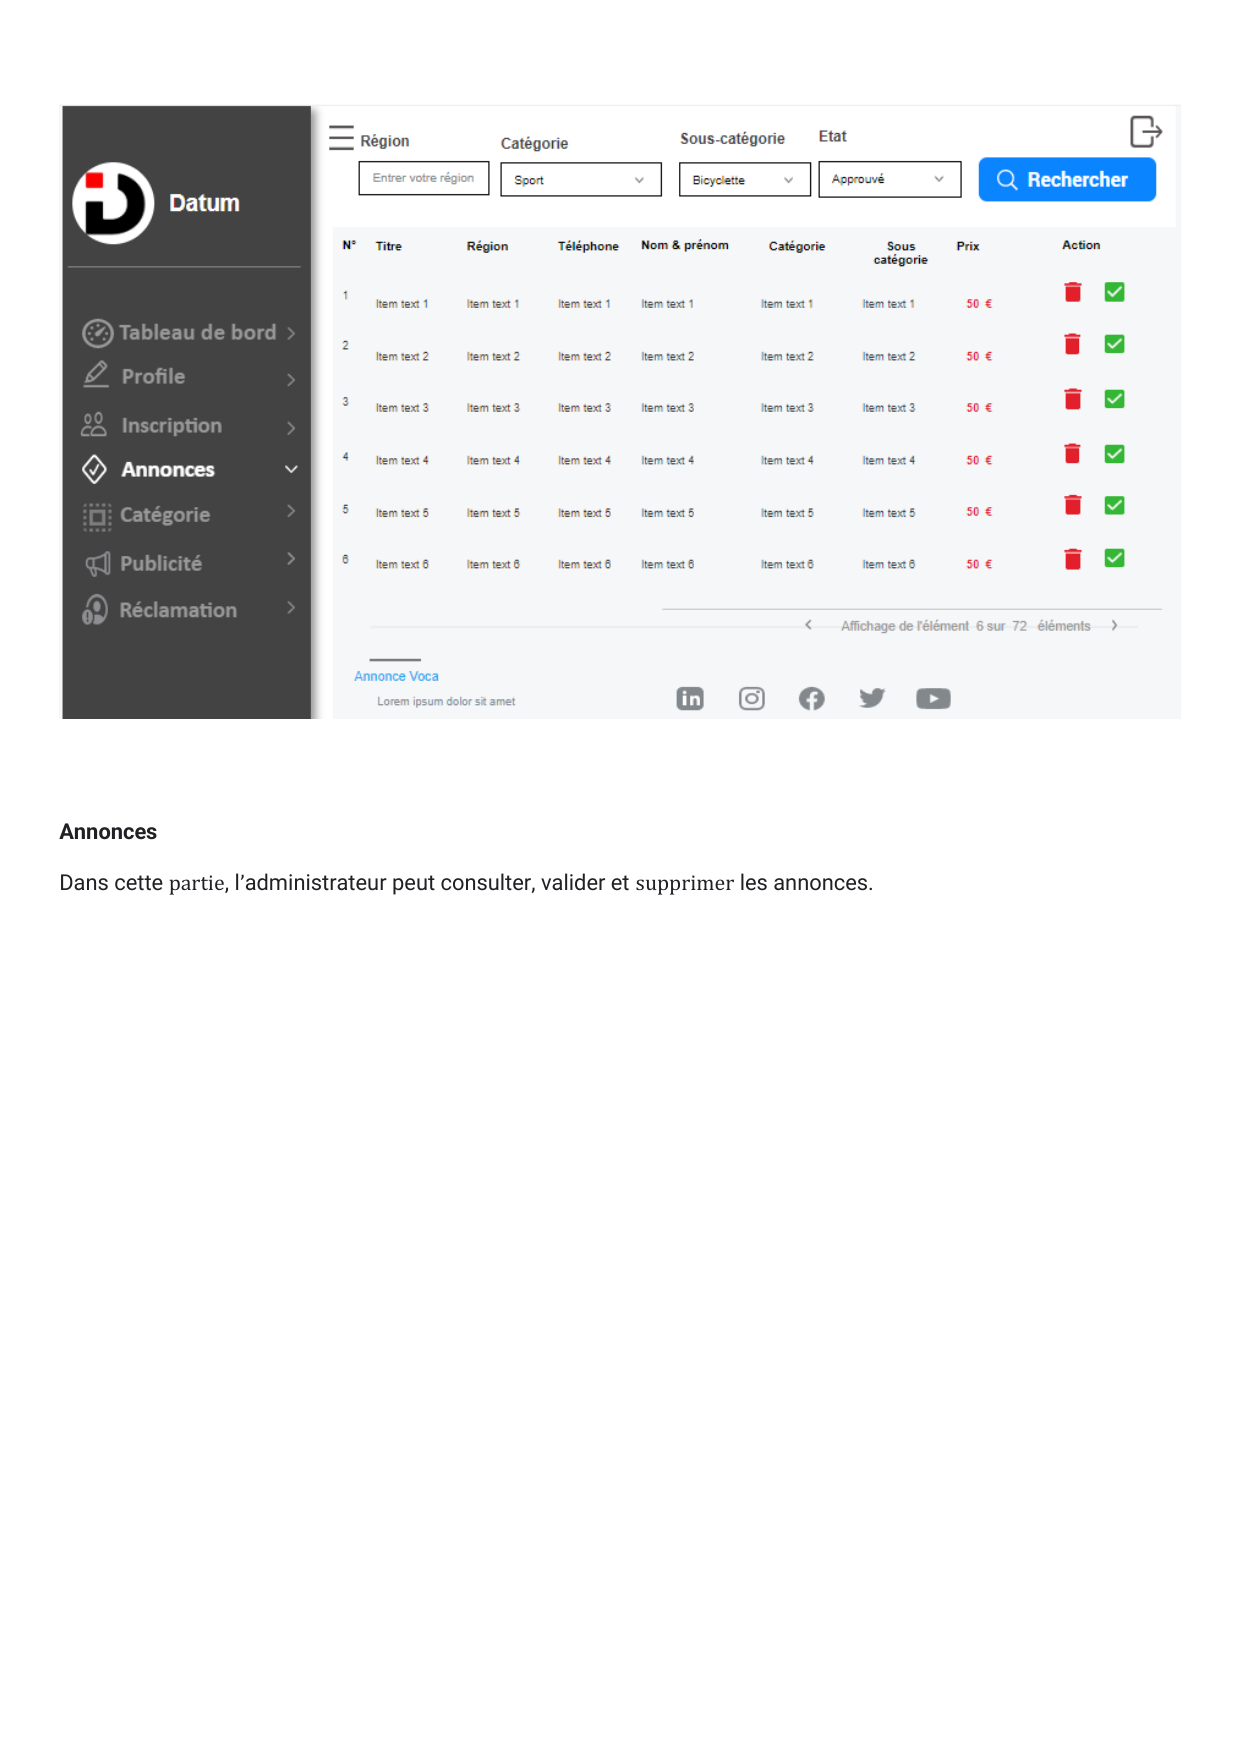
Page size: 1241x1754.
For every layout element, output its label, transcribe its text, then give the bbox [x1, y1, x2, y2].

picture [59, 100, 1182, 719]
text Dans cette partie, l’administrateur peut consulter, valider et supprimer les annonces. [59, 869, 1181, 895]
text Annonces [59, 819, 1181, 844]
